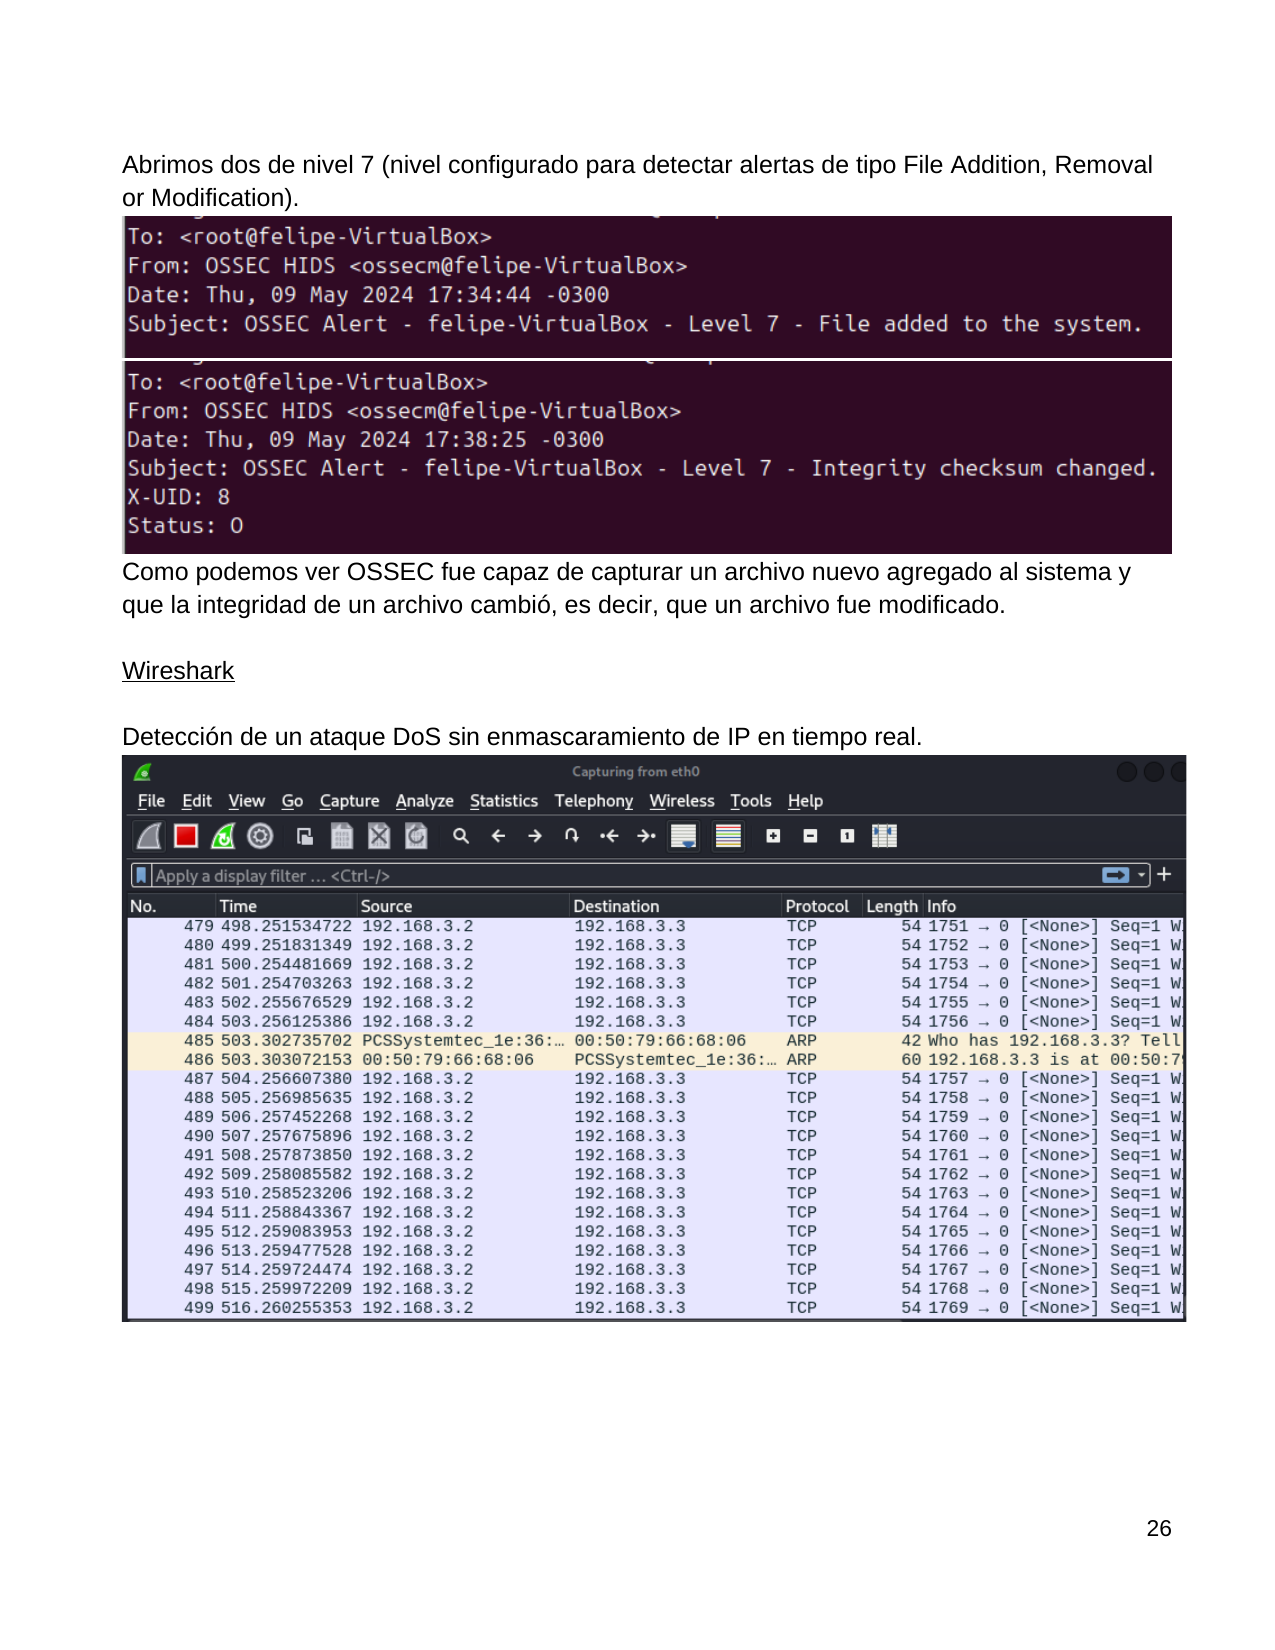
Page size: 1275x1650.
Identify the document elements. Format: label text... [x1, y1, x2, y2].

text Abrimos dos de nivel 7 (nivel configurado para detectar alertas de tipo File Addition, Removal or Modification). [122, 150, 1172, 212]
text Como podemos ver OSSEC fue capaz de capturar un archivo nuevo agregado al sistema y que la integridad de un archivo cambió, es decir, que un archivo fue modificado. [122, 557, 1172, 619]
text Detección de un ataque DoS sin enmascaramiento de IP en tiempo real. [122, 722, 1172, 751]
picture [121, 216, 1172, 358]
picture [121, 361, 1172, 554]
picture [121, 755, 1187, 1322]
text Wireshark [122, 656, 1172, 685]
